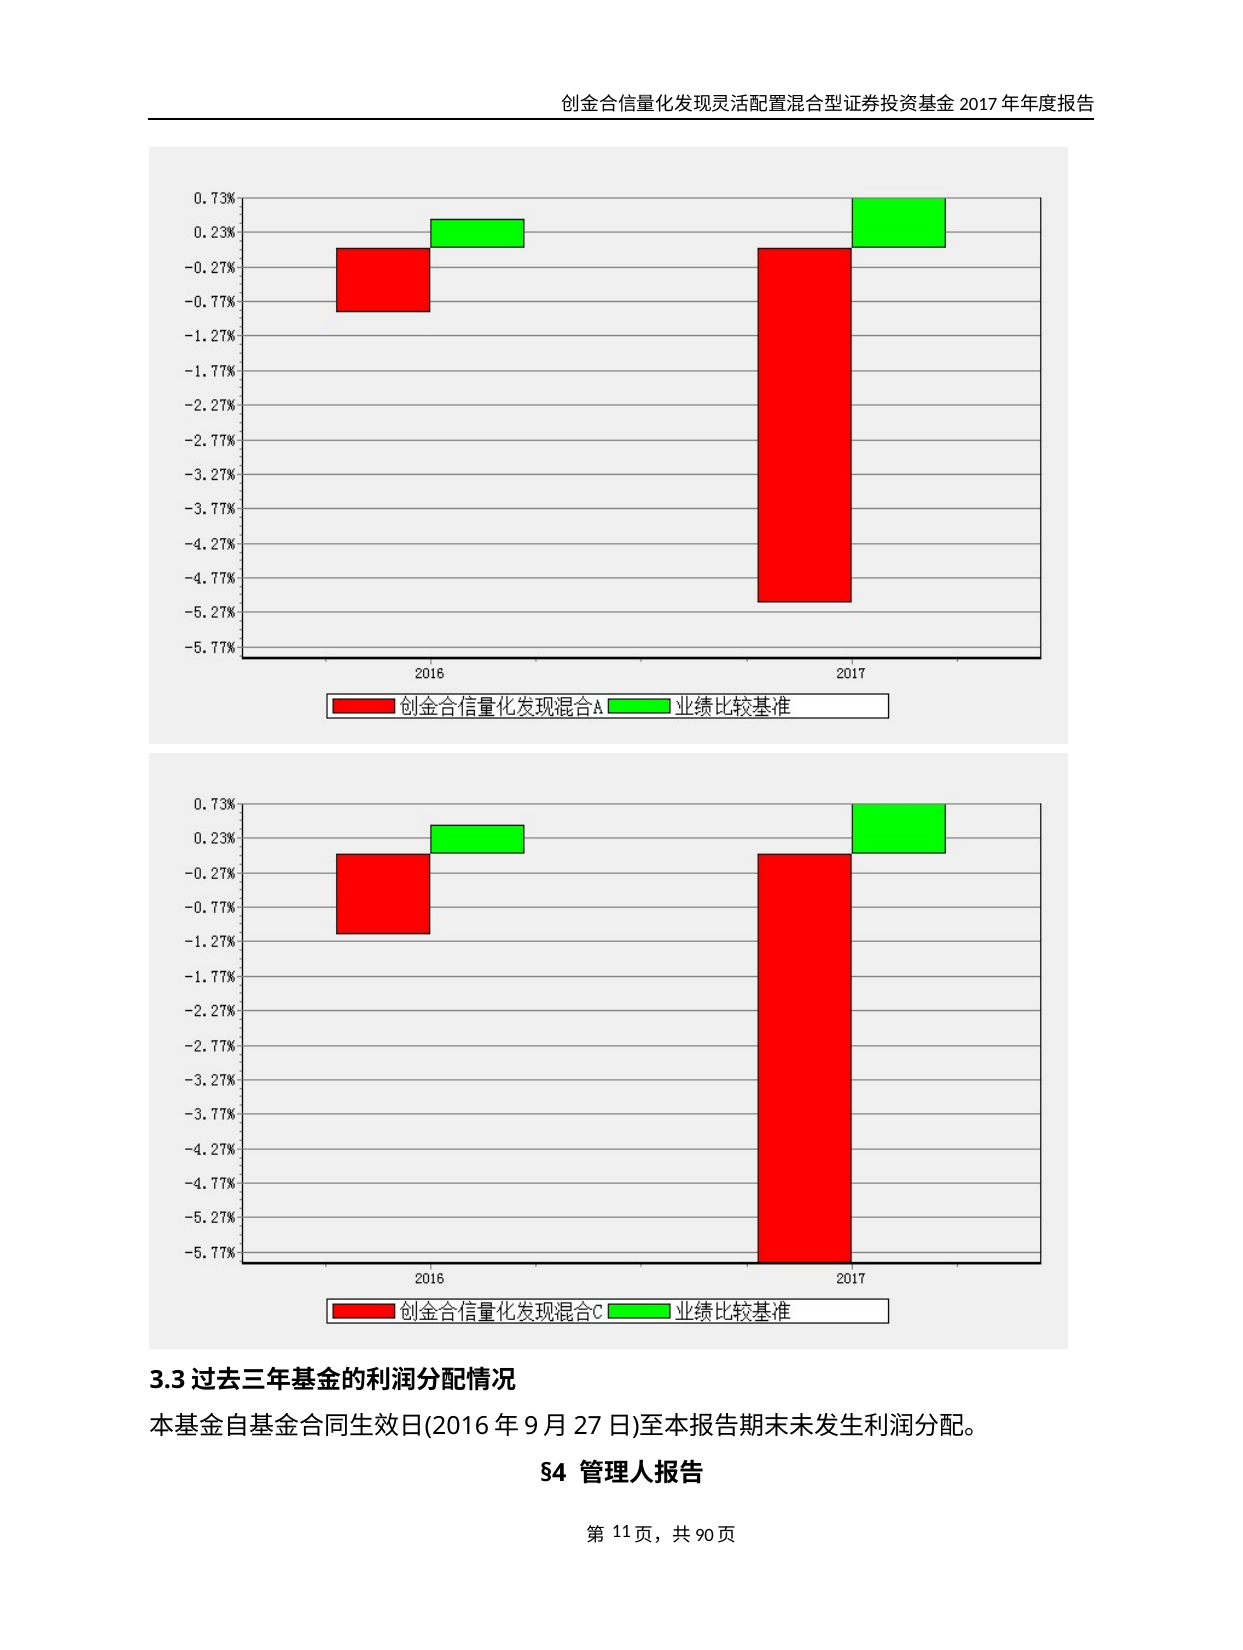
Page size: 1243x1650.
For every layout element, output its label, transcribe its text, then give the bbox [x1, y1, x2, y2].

text 3.3 过去三年基金的利润分配情况 [149, 1359, 1094, 1395]
text 本基金自基金合同生效日(2016年9月27日)至本报告期末未发生利润分配。 [149, 1406, 1094, 1442]
text §4 管理人报告 [149, 1452, 1094, 1488]
picture [149, 147, 1068, 744]
picture [149, 753, 1068, 1349]
